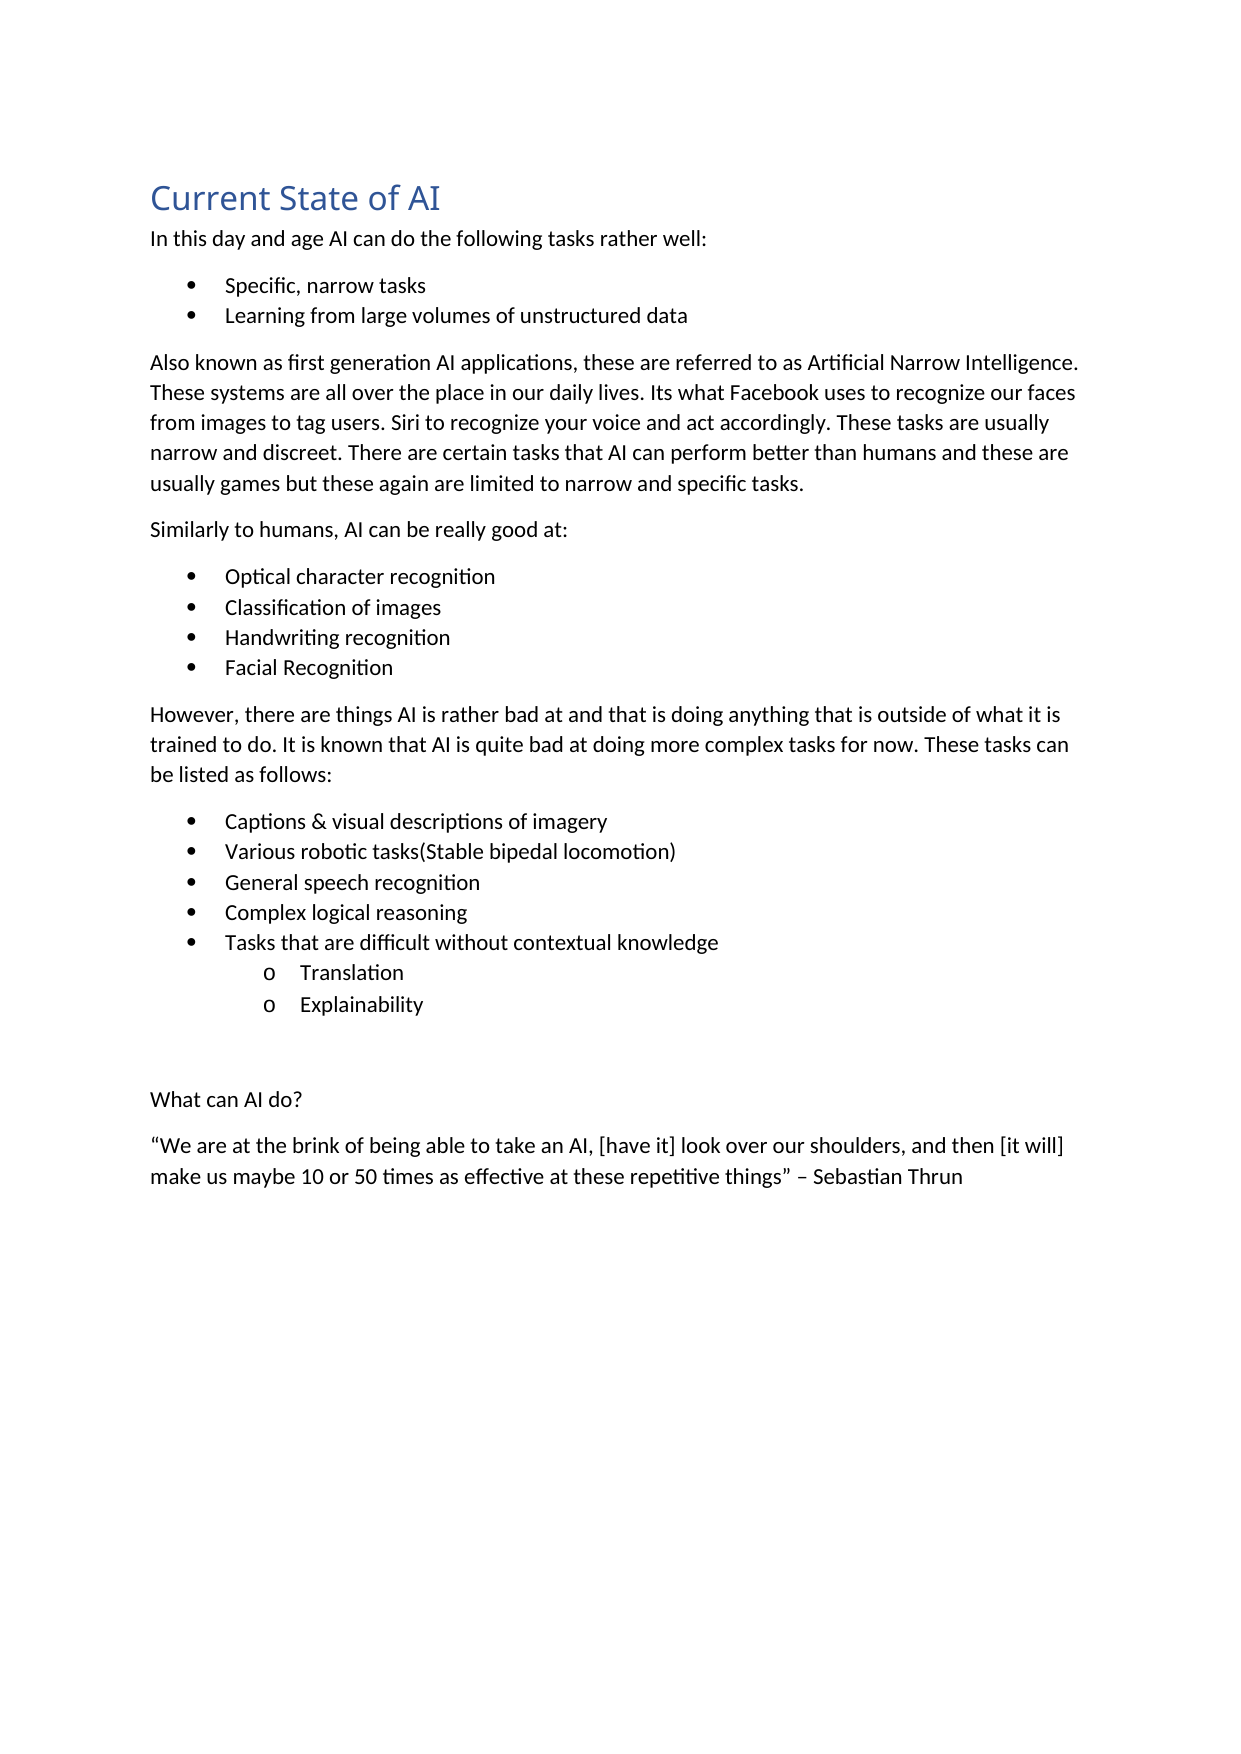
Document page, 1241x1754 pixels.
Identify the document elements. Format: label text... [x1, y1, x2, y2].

list Optical character recognition [187, 562, 1090, 591]
text “We are at the brink of being able to take an AI, [have it] look over our shoulders, and then [it will] make us maybe 10 or 50 times as effective at these repetitive things” – Sebastian Thrun [150, 1132, 1090, 1190]
list General speech recognition [187, 868, 1090, 896]
text Also known as first generation AI applications, these are referred to as Artificial Narrow Intelligence. These systems are all over the place in our daily lives. Its what Facebook uses to recognize our faces from images to tag users. Siri to recognize your voice and act accordingly. These tasks are usually narrow and discreet. There are certain tasks that AI can perform better than humans and these are usually games but these again are limited to narrow and specific tasks. [150, 348, 1090, 497]
list Explainability [262, 990, 1090, 1019]
list Handwriting recognition [187, 623, 1090, 651]
text What can AI do? [150, 1085, 1090, 1113]
text Similarly to humans, AI can be really good at: [150, 516, 1090, 544]
subtitle Current State of AI [150, 175, 1090, 220]
list Facial Recognition [187, 653, 1090, 681]
list Various robotic tasks(Stable bipedal locomotion) [187, 837, 1090, 866]
list Complex logical reasoning [187, 898, 1090, 926]
list Learning from large volumes of unstructured data [187, 301, 1090, 329]
list Classification of images [187, 593, 1090, 621]
list Translation [262, 958, 1090, 987]
text In this day and age AI can do the following tasks rather well: [150, 224, 1090, 252]
text However, there are things AI is rather bad at and that is doing anything that is outside of what it is trained to do. It is known that AI is quite bad at doing more complex tasks for now. These tasks can be listed as follows: [150, 700, 1090, 788]
list Specific, narrow tasks [187, 271, 1090, 299]
list Tasks that are difficult without contextual knowledge [187, 928, 1090, 956]
list Captions & visual descriptions of imagery [187, 807, 1090, 835]
